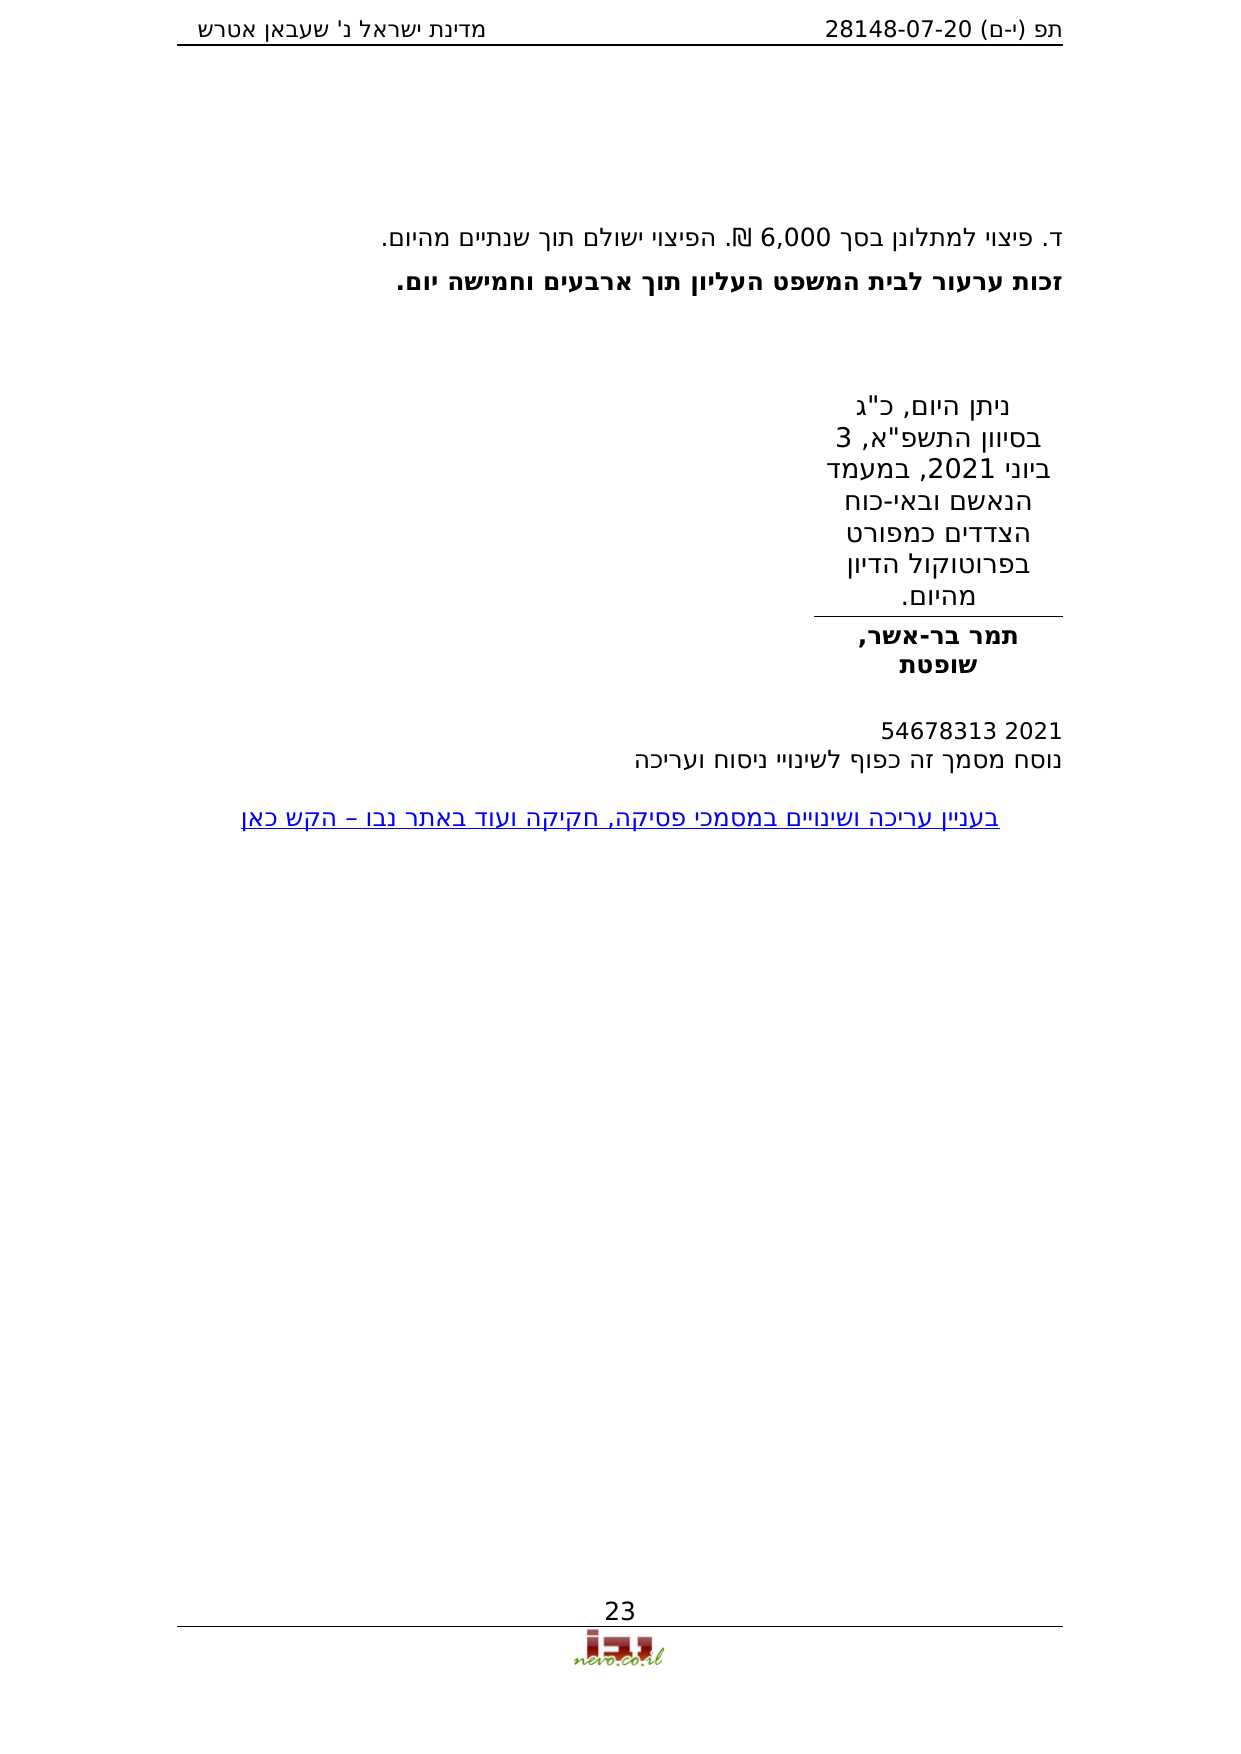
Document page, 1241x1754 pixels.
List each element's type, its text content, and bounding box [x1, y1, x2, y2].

table_header 54678313ניתן היום, כ"ג בסיוון התשפ"א, 3 ביוני 2021, במעמד הנאשם ובאי-כוח הצדדים כמפורט בפרוטוקול הדיון מהיום. [814, 387, 1063, 616]
picture [574, 1629, 666, 1667]
text זכות ערעור לבית המשפט העליון תוך ארבעים וחמישה יום. [177, 267, 1063, 296]
text ד. פיצוי למתלונן בסך 6,000 ₪. הפיצוי ישולם תוך שנתיים מהיום. [177, 223, 1063, 252]
text נוסח מסמך זה כפוף לשינויי ניסוח ועריכה [177, 745, 1063, 774]
text 2021 54678313 [177, 718, 1063, 745]
text בעניין עריכה ושינויים במסמכי פסיקה, חקיקה ועוד באתר נבו – הקש כאן [177, 803, 1063, 832]
table_cell תמר בר-אשר, שופטת [814, 617, 1063, 683]
